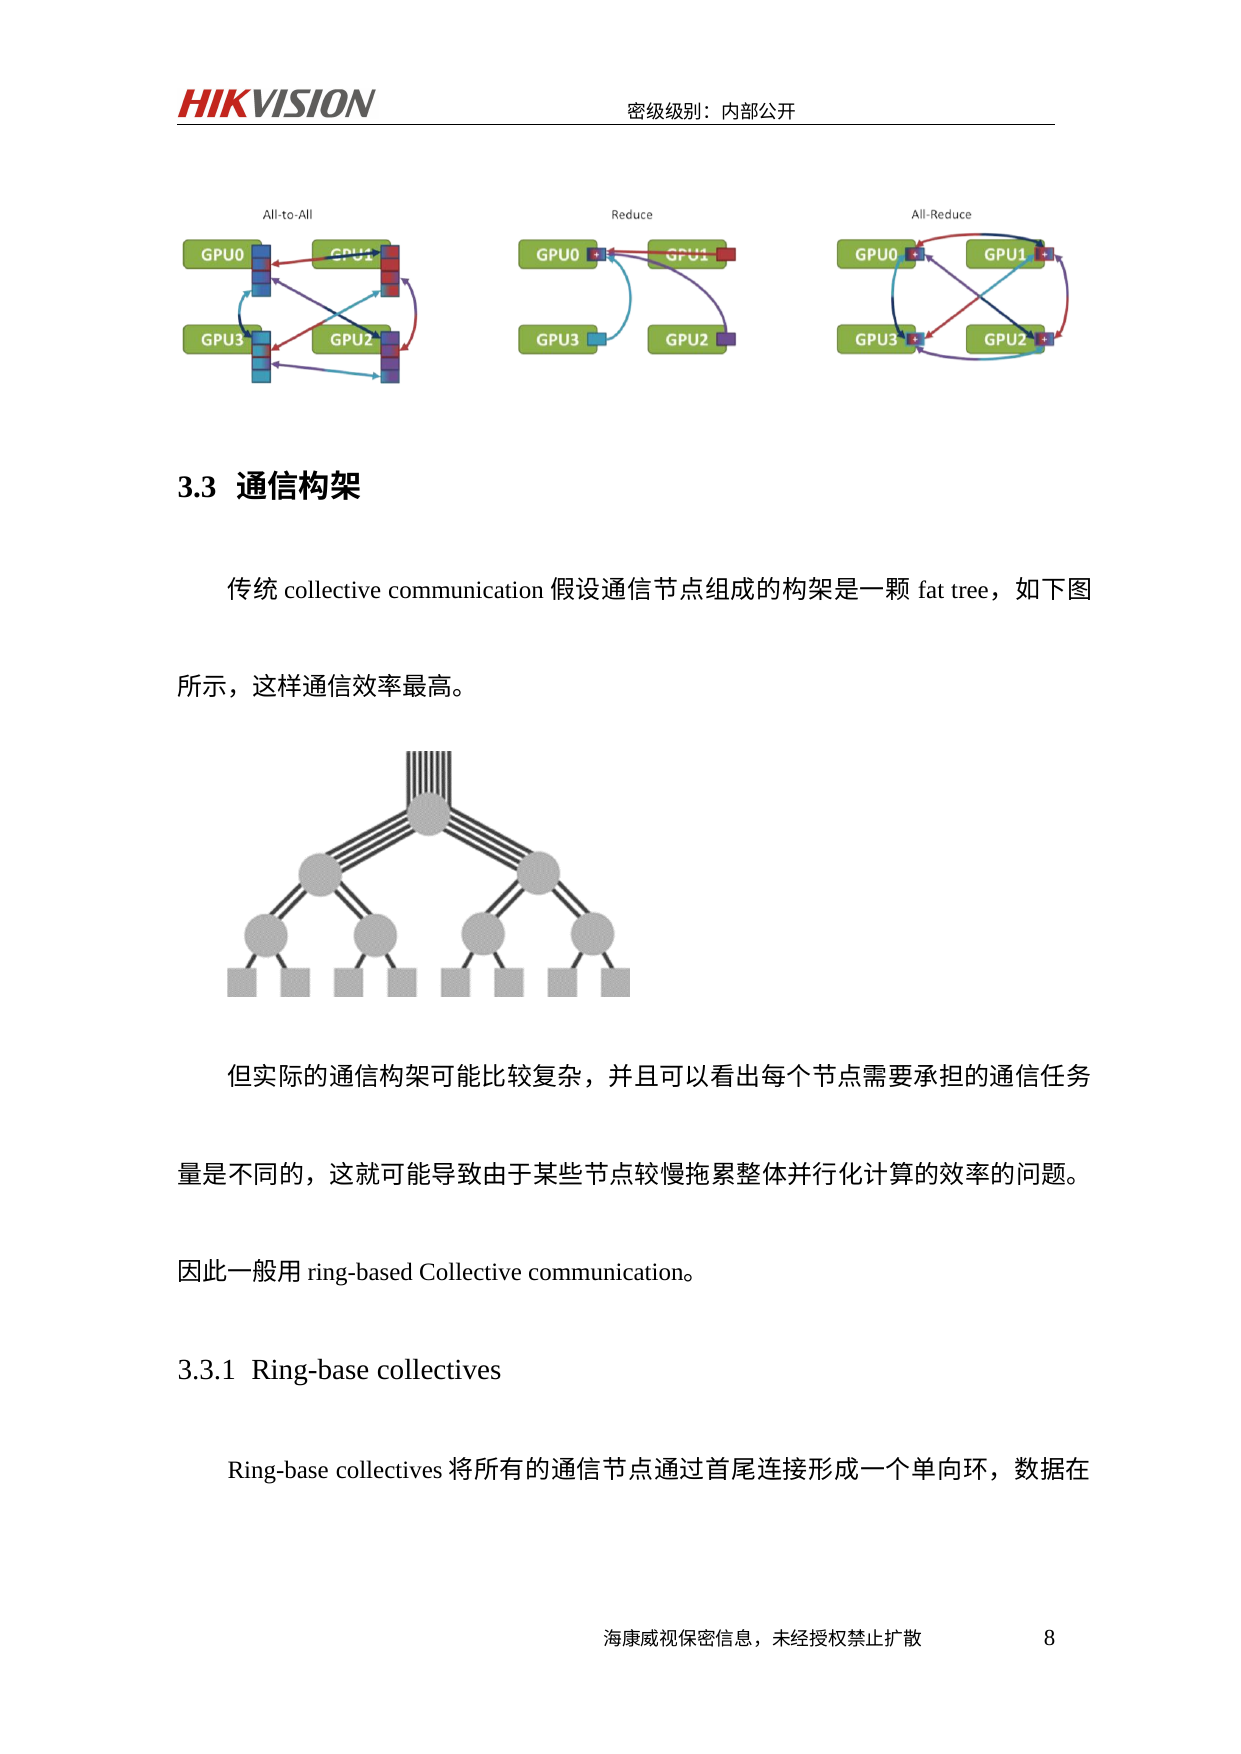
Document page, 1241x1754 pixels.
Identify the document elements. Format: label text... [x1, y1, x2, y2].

picture [177, 88, 379, 119]
subtitle 通信构架 [177, 451, 1092, 516]
subtitle Ring-base collectives [177, 1337, 1092, 1402]
picture [227, 751, 630, 997]
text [177, 1435, 1092, 1500]
picture [177, 192, 1093, 389]
text 但实际的通信构架可能比较复杂，并且可以看出每个节点需要承担的通信任务量是不同的，这就可能导致由于某些节点较慢拖累整体并行化计算的效率的问题。因此一般用ring-based Collective communication。 [177, 1042, 1092, 1302]
text 传统collective communication假设通信节点组成的构架是一颗fat tree，如下图所示，这样通信效率最高。 [177, 555, 1092, 717]
